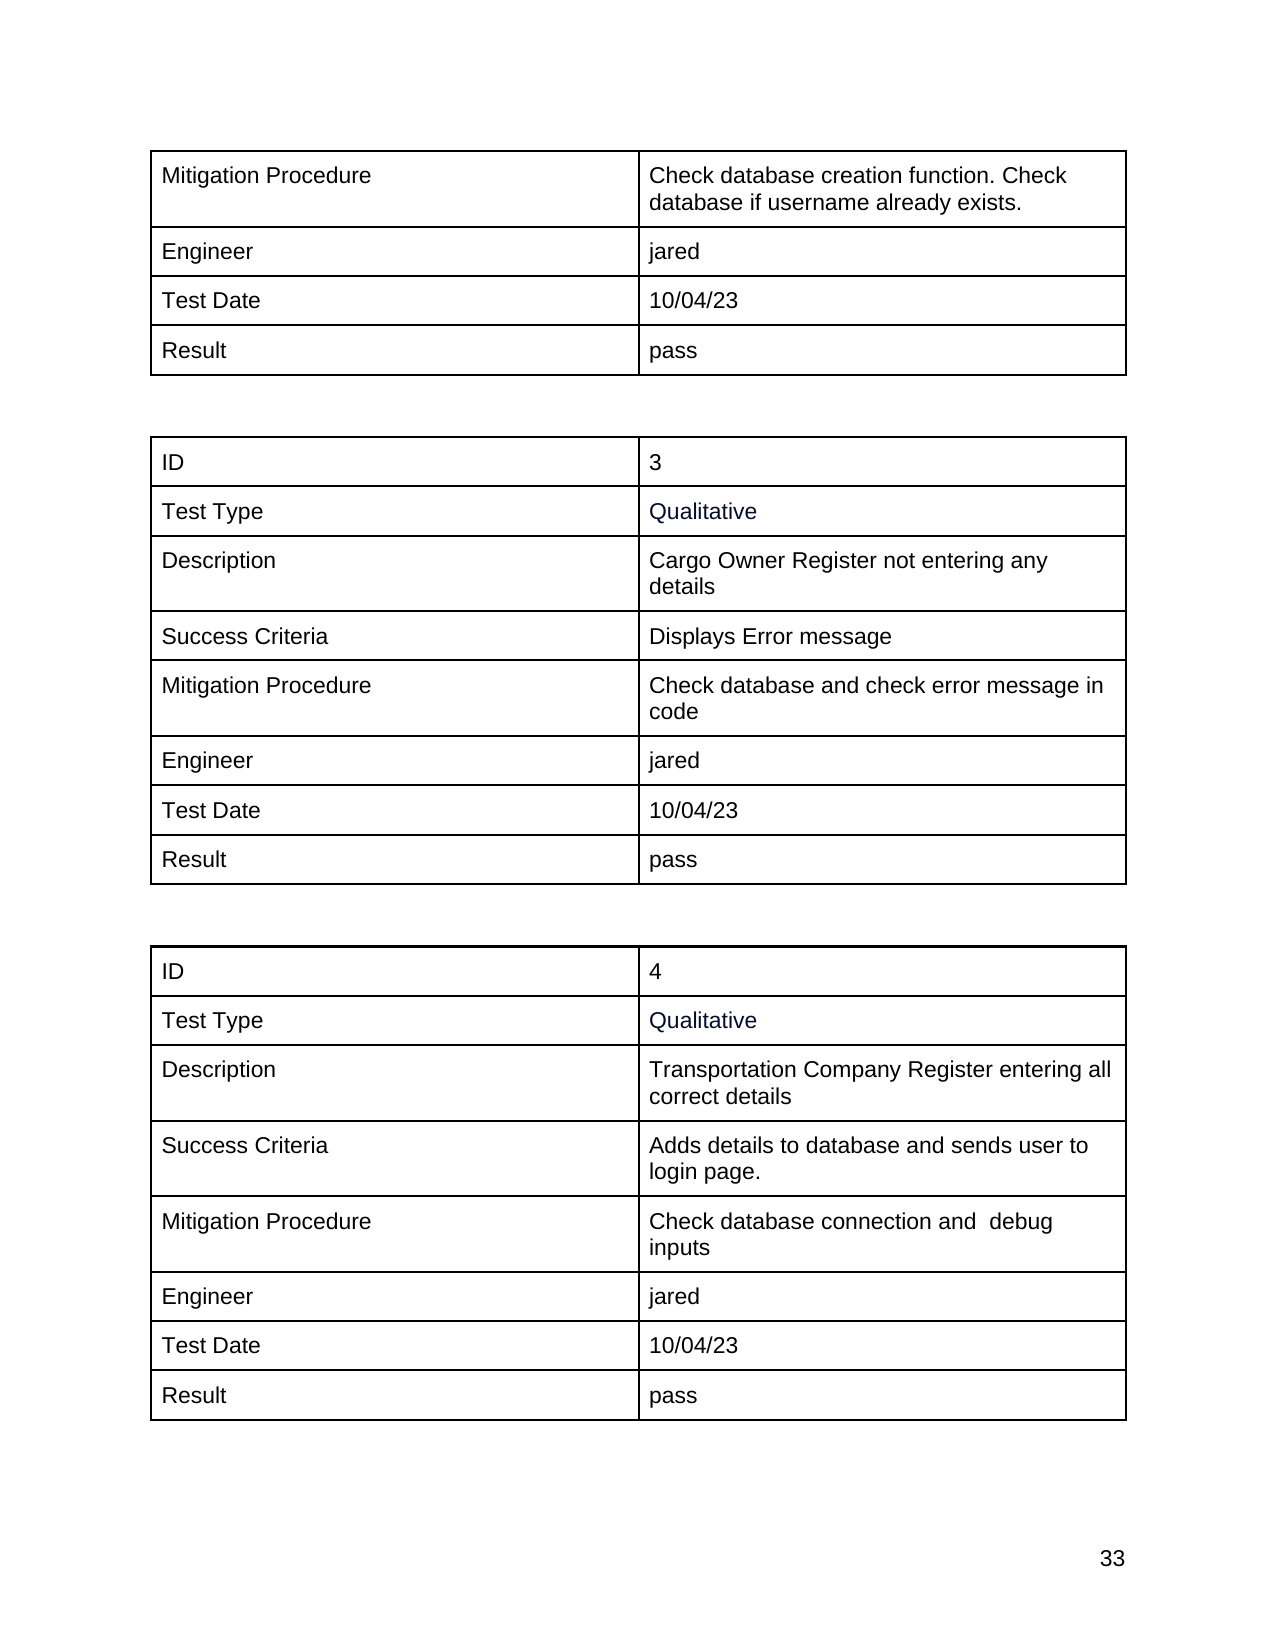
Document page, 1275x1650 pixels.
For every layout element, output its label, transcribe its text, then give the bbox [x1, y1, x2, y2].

table_cell Cargo Owner Register not entering any details [640, 537, 1125, 610]
table_cell pass [640, 326, 1125, 373]
table_header ID [152, 438, 638, 485]
table_cell Check database connection and debug inputs [640, 1197, 1125, 1271]
table_cell pass [640, 1371, 1125, 1418]
table_cell Engineer [152, 1273, 638, 1320]
table_cell 10/04/23 [640, 786, 1125, 833]
table_header 4 [640, 948, 1125, 994]
table_header ID [152, 948, 638, 994]
table_cell 10/04/23 [640, 277, 1125, 324]
table_cell jared [640, 1273, 1125, 1320]
table_cell Test Date [152, 1322, 638, 1369]
table_cell Test Type [152, 487, 638, 534]
table_cell Success Criteria [152, 612, 638, 659]
table_cell Check database creation function. Check database if username already exists. [640, 152, 1125, 226]
table_cell Test Date [152, 277, 638, 324]
table_cell 10/04/23 [640, 1322, 1125, 1369]
table_cell Description [152, 1046, 638, 1119]
table_cell Result [152, 836, 638, 883]
table_cell Result [152, 1371, 638, 1418]
table_cell Transportation Company Register entering all correct details [640, 1046, 1125, 1119]
table_cell Engineer [152, 737, 638, 784]
table_cell Result [152, 326, 638, 373]
table_cell Mitigation Procedure [152, 661, 638, 735]
table_cell Displays Error message [640, 612, 1125, 659]
table_cell Qualitative [640, 997, 1125, 1044]
table_cell jared [640, 737, 1125, 784]
table_cell Engineer [152, 228, 638, 275]
table_cell Test Date [152, 786, 638, 833]
table_cell jared [640, 228, 1125, 275]
table_cell Mitigation Procedure [152, 152, 638, 226]
table_cell Adds details to database and sends user to login page. [640, 1122, 1125, 1195]
table_header 3 [640, 438, 1125, 485]
table_cell Description [152, 537, 638, 610]
table_cell Check database and check error message in code [640, 661, 1125, 735]
table_cell Test Type [152, 997, 638, 1044]
table_cell Qualitative [640, 487, 1125, 534]
table_cell pass [640, 836, 1125, 883]
table_cell Mitigation Procedure [152, 1197, 638, 1271]
table_cell Success Criteria [152, 1122, 638, 1195]
